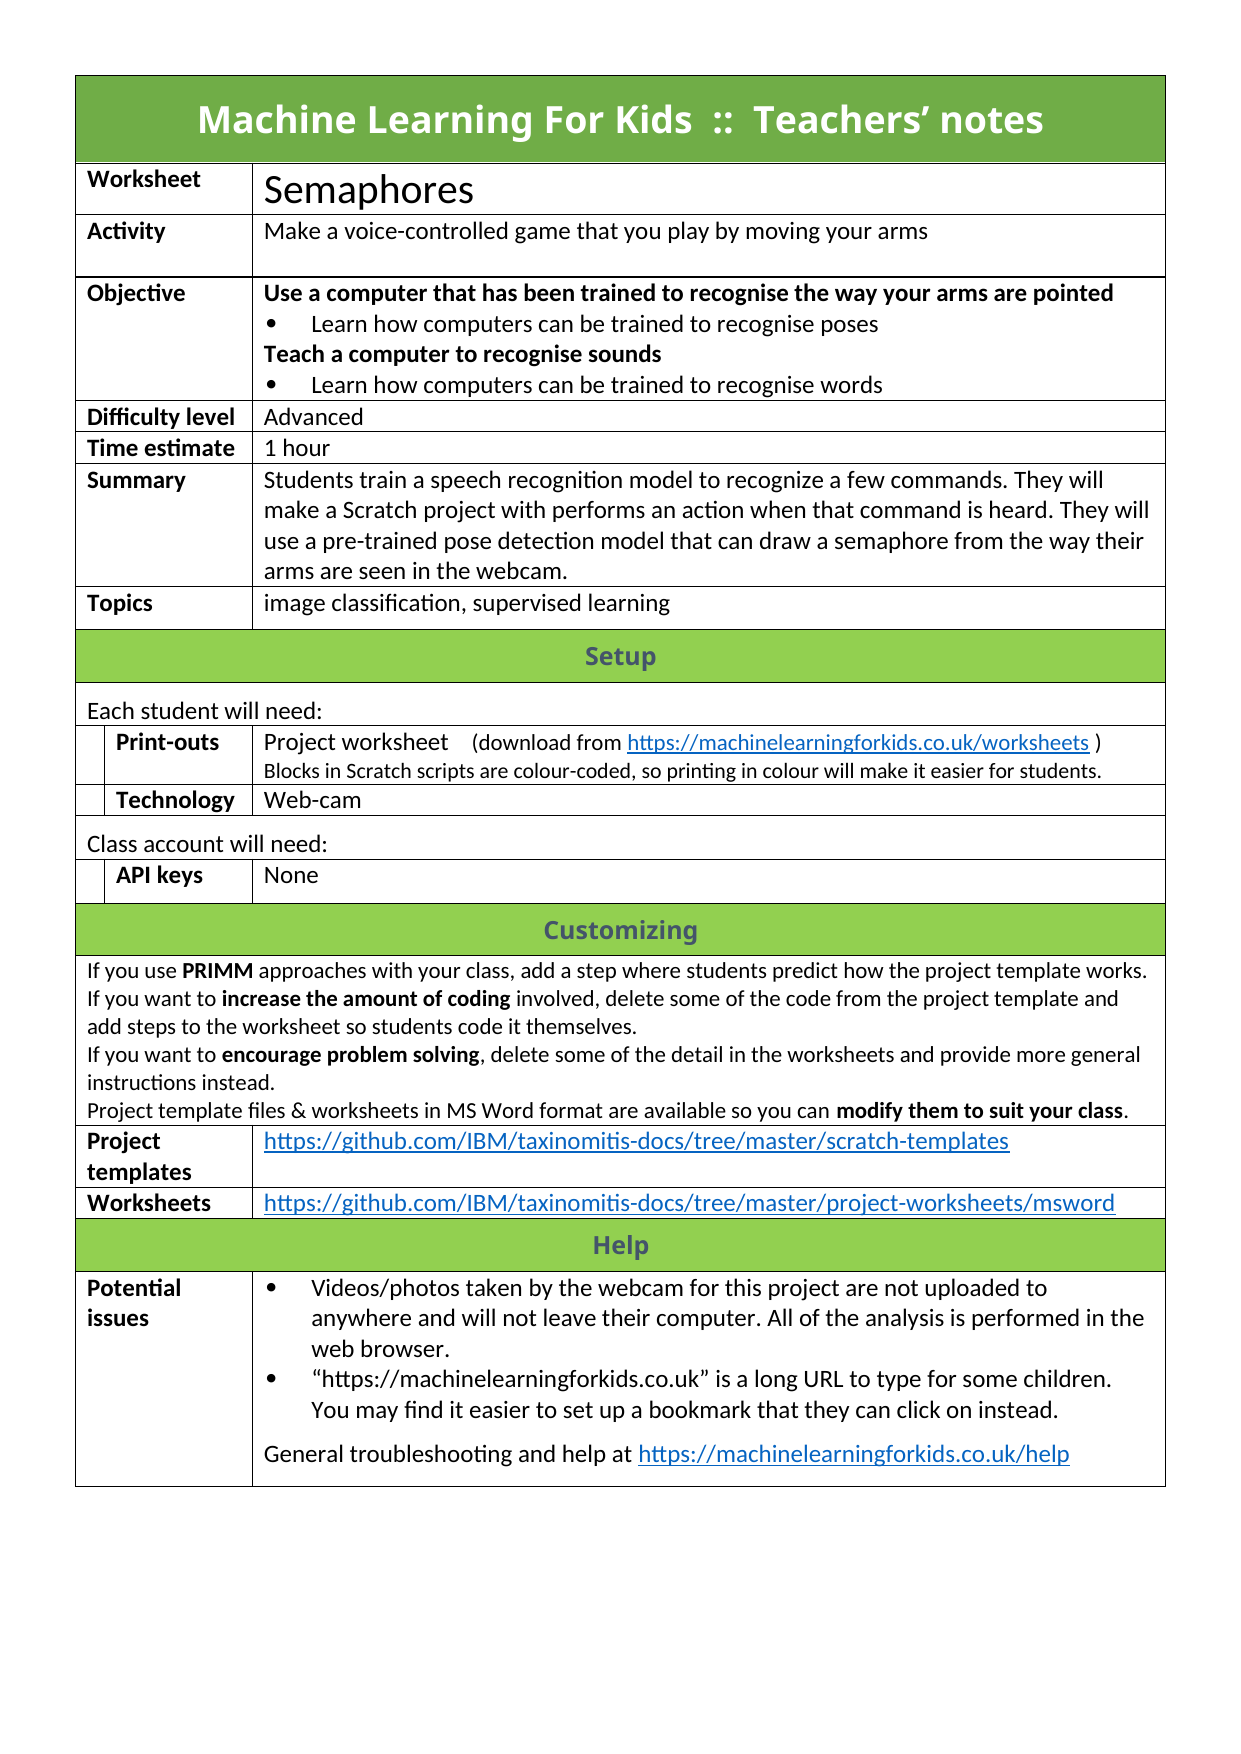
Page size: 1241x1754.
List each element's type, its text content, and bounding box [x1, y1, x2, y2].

table_cell None [253, 860, 1165, 902]
table_cell Project worksheet (download from https://machinelearningforkids.co.uk/worksheets ) Blocks in Scratch scripts are colour-coded, so printing in colour will make it easier for students. [253, 726, 1165, 783]
table_cell https://github.com/IBM/taxinomitis-docs/tree/master/scratch-templates [253, 1126, 1165, 1187]
table_cell Help [76, 1219, 1165, 1271]
table_cell Worksheet [76, 164, 252, 214]
table_cell Objective [76, 278, 252, 399]
table_cell Videos/photos taken by the webcam for this project are not uploaded to anywhere and will not leave their computer. All of the analysis is performed in the web browser. “https://machinelearningforkids.co.uk” is a long URL to type for some children. You may find it easier to set up a bookmark that they can click on instead. General troubleshooting and help at https://machinelearningforkids.co.uk/help [253, 1272, 1165, 1486]
table_cell Difficulty level [76, 401, 252, 431]
table_cell Each student will need: [76, 683, 1165, 725]
table_cell image classification, supervised learning [253, 587, 1165, 629]
table_cell Activity [76, 215, 252, 276]
table_cell Time estimate [76, 432, 252, 463]
table_cell Technology [105, 785, 252, 815]
table_cell Students train a speech recognition model to recognize a few commands. They will make a Scratch project with performs an action when that command is heard. They will use a pre-trained pose detection model that can draw a semaphore from the way their arms are seen in the webcam. [253, 464, 1165, 586]
table_cell 1 hour [253, 432, 1165, 463]
table_cell Summary [76, 464, 252, 586]
table_cell Worksheets [76, 1188, 252, 1218]
table_cell Print-outs [105, 726, 252, 783]
table_cell Project templates [76, 1126, 252, 1187]
table_cell Use a computer that has been trained to recognise the way your arms are pointed Learn how computers can be trained to recognise poses Teach a computer to recognise sounds Learn how computers can be trained to recognise words [253, 278, 1165, 399]
table_header Machine Learning For Kids :: Teachers’ notes [76, 76, 1165, 162]
table_cell If you use PRIMM approaches with your class, add a step where students predict how the project template works. If you want to increase the amount of coding involved, delete some of the code from the project template and add steps to the worksheet so students code it themselves. If you want to encourage problem solving, delete some of the detail in the worksheets and provide more general instructions instead. Project template files & worksheets in MS Word format are available so you can modify them to suit your class. [76, 956, 1165, 1124]
table_cell Topics [76, 587, 252, 629]
table_cell API keys [105, 860, 252, 902]
table_cell [76, 860, 104, 902]
table_cell https://github.com/IBM/taxinomitis-docs/tree/master/project-worksheets/msword [253, 1188, 1165, 1218]
table_cell Setup [76, 630, 1165, 682]
table_cell Potential issues [76, 1272, 252, 1486]
table_cell Make a voice-controlled game that you play by moving your arms [253, 215, 1165, 276]
table_cell Class account will need: [76, 816, 1165, 858]
table_cell Web-cam [253, 785, 1165, 815]
table_cell Semaphores [253, 164, 1165, 214]
table_cell [76, 785, 104, 815]
table_cell [76, 726, 104, 783]
table_cell Customizing [76, 904, 1165, 955]
table_cell Advanced [253, 401, 1165, 431]
